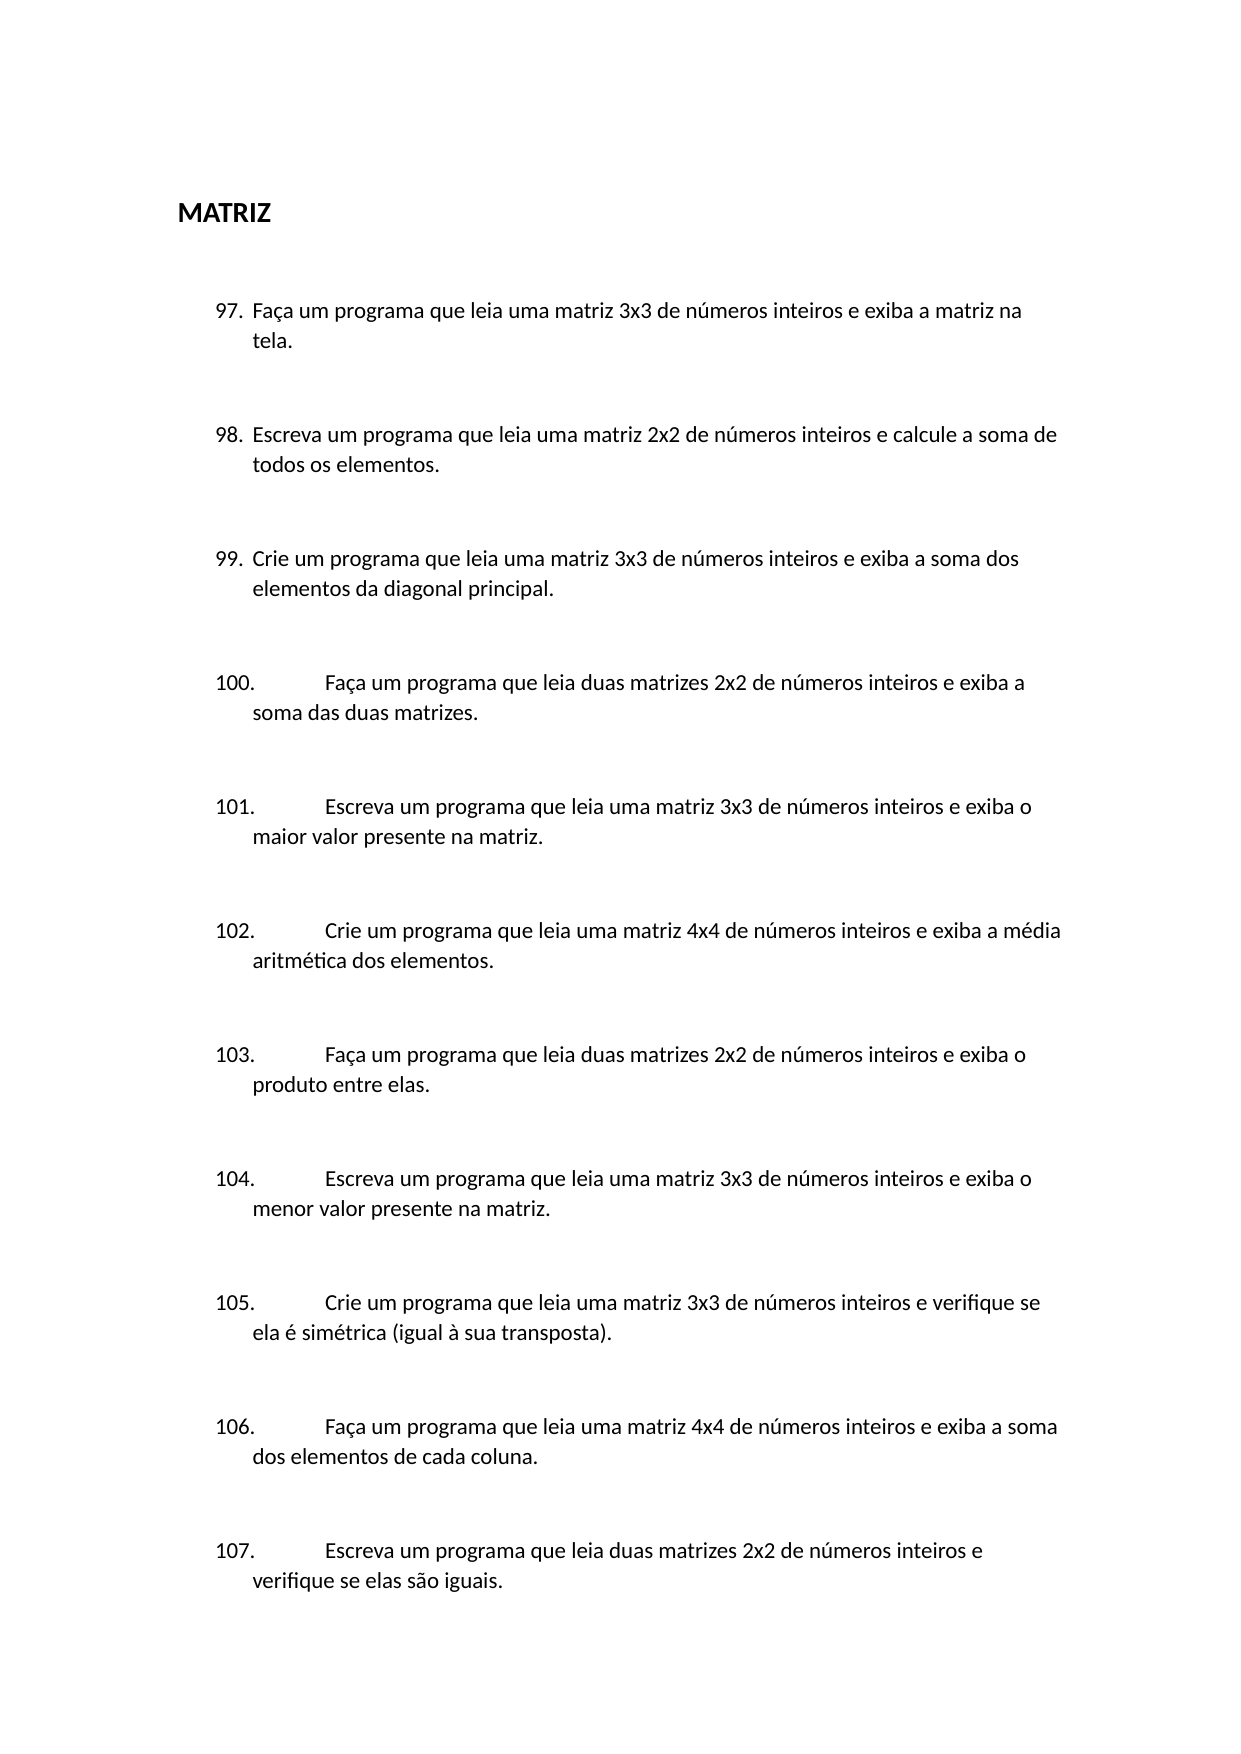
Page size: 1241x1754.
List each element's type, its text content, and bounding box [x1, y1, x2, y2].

list Escreva um programa que leia uma matriz 2x2 de números inteiros e calcule a soma de todos os elementos. [215, 420, 1063, 479]
list Faça um programa que leia uma matriz 3x3 de números inteiros e exiba a matriz na tela. [215, 296, 1063, 355]
list Escreva um programa que leia uma matriz 3x3 de números inteiros e exiba o maior valor presente na matriz. [215, 792, 1063, 851]
text MATRIZ [177, 194, 1063, 230]
list Escreva um programa que leia duas matrizes 2x2 de números inteiros e verifique se elas são iguais. [215, 1536, 1063, 1594]
list Faça um programa que leia duas matrizes 2x2 de números inteiros e exiba a soma das duas matrizes. [215, 668, 1063, 727]
list Faça um programa que leia uma matriz 4x4 de números inteiros e exiba a soma dos elementos de cada coluna. [215, 1412, 1063, 1470]
list Faça um programa que leia duas matrizes 2x2 de números inteiros e exiba o produto entre elas. [215, 1040, 1063, 1098]
list Escreva um programa que leia uma matriz 3x3 de números inteiros e exiba o menor valor presente na matriz. [215, 1164, 1063, 1222]
list Crie um programa que leia uma matriz 4x4 de números inteiros e exiba a média aritmética dos elementos. [215, 916, 1063, 974]
list Crie um programa que leia uma matriz 3x3 de números inteiros e verifique se ela é simétrica (igual à sua transposta). [215, 1288, 1063, 1346]
list Crie um programa que leia uma matriz 3x3 de números inteiros e exiba a soma dos elementos da diagonal principal. [215, 544, 1063, 603]
